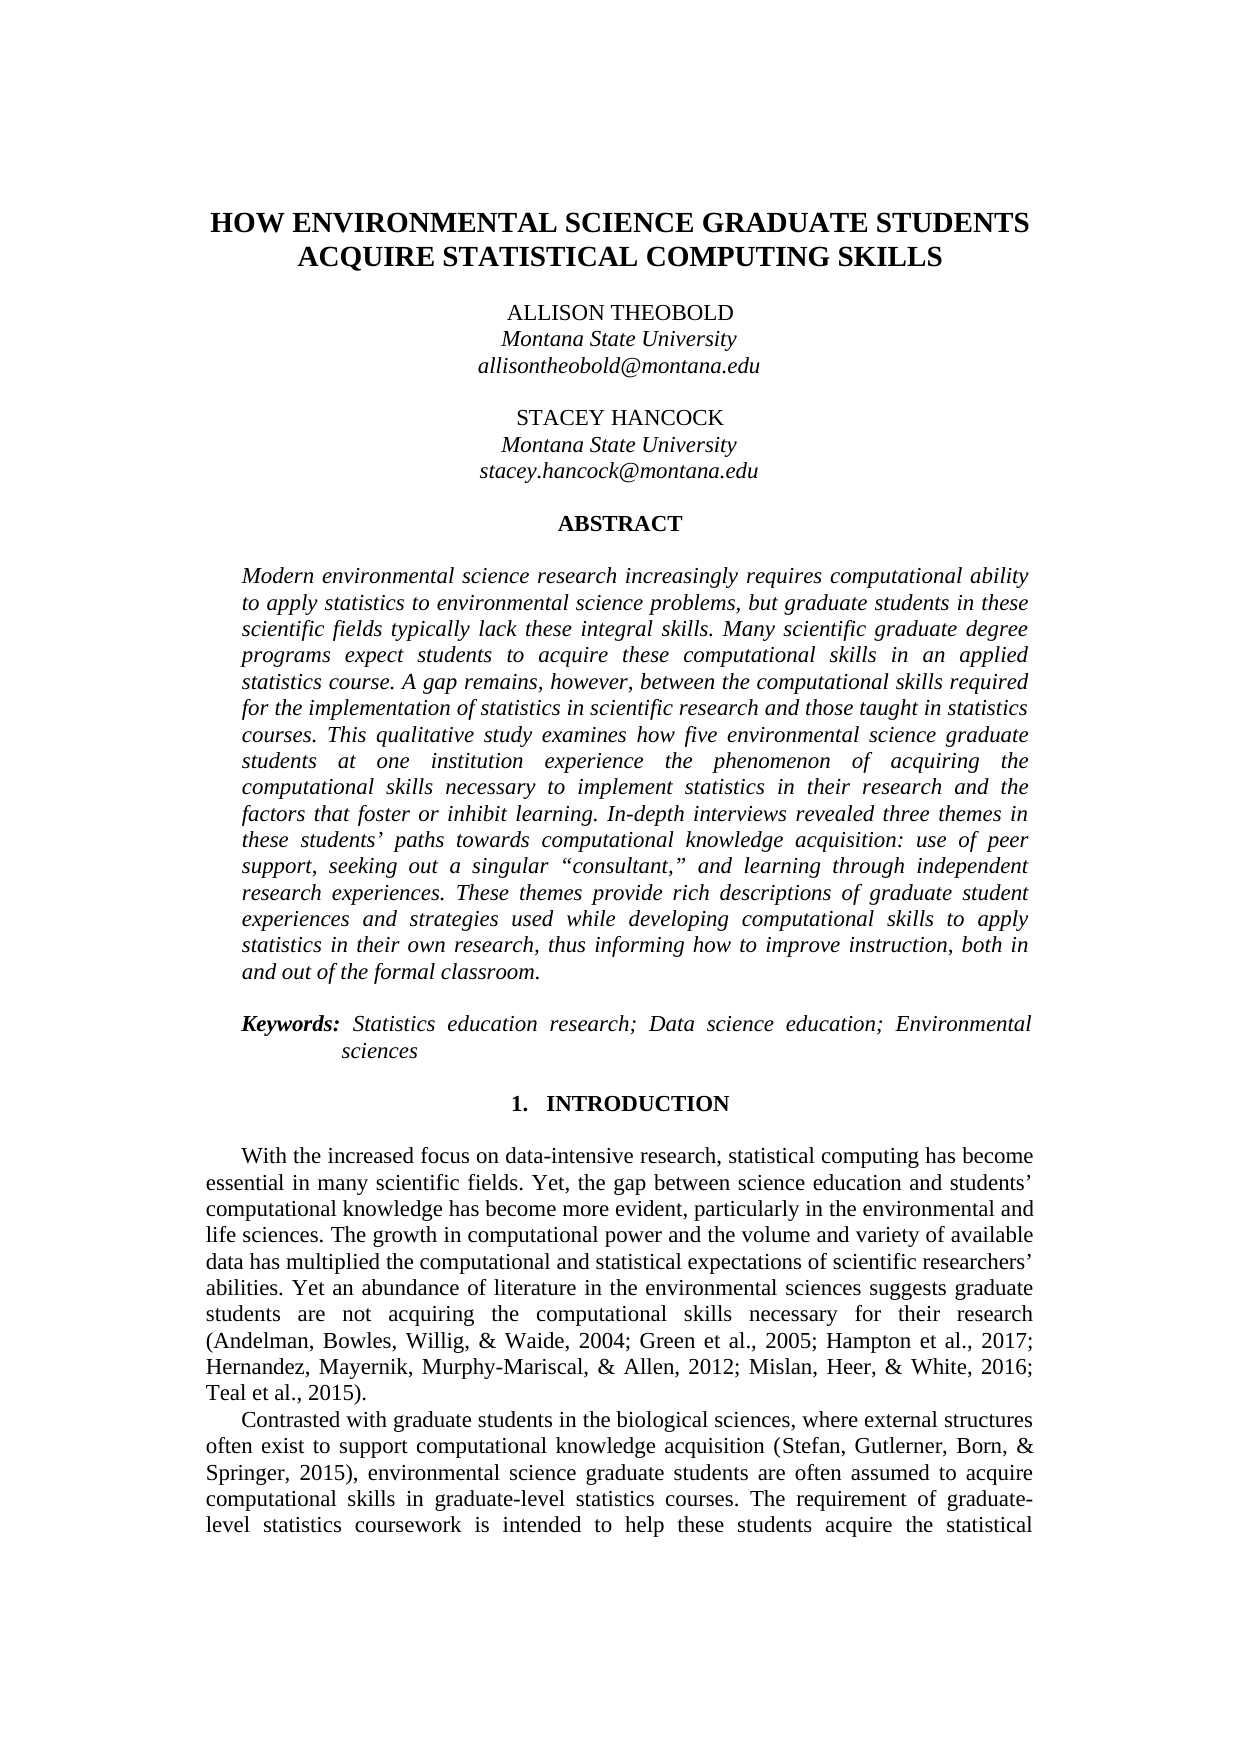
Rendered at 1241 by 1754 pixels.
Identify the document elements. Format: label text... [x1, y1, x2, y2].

text allisontheobold@montana.edu [206, 352, 1035, 378]
text Montana State University [206, 325, 1035, 352]
subtitle Introduction [206, 1089, 1035, 1116]
title how Environmental Science Graduate Students Acquire Statistical Computing Skills [206, 206, 1035, 273]
text Allison Theobold [206, 299, 1035, 325]
text With the increased focus on data-intensive research, statistical computing has become essential in many scientific fields. Yet, the gap between science education and students’ computational knowledge has become more evident, particularly in the environmental and life sciences. The growth in computational power and the volume and variety of available data has multiplied the computational and statistical expectations of scientific researchers’ abilities. Yet an abundance of literature in the environmental sciences suggests graduate students are not acquiring the computational skills necessary for their research (Andelman, Bowles, Willig, & Waide, 2004; Green et al., 2005; Hampton et al., 2017; Hernandez, Mayernik, Murphy-Mariscal, & Allen, 2012; Mislan, Heer, & White, 2016; Teal et al., 2015). [206, 1142, 1035, 1406]
title Keywords: Statistics education research; Data science education; Environmental sciences [241, 1011, 1035, 1063]
text Montana State University [206, 431, 1035, 457]
text stacey.hancock@montana.edu [206, 457, 1035, 483]
title ABSTRACT [206, 510, 1035, 536]
text Stacey Hancock [206, 404, 1035, 431]
text Modern environmental science research increasingly requires computational ability to apply statistics to environmental science problems, but graduate students in these scientific fields typically lack these integral skills. Many scientific graduate degree programs expect students to acquire these computational skills in an applied statistics course. A gap remains, however, between the computational skills required for the implementation of statistics in scientific research and those taught in statistics courses. This qualitative study examines how five environmental science graduate students at one institution experience the phenomenon of acquiring the computational skills necessary to implement statistics in their research and the factors that foster or inhibit learning. In-depth interviews revealed three themes in these students’ paths towards computational knowledge acquisition: use of peer support, seeking out a singular “consultant,” and learning through independent research experiences. These themes provide rich descriptions of graduate student experiences and strategies used while developing computational skills to apply statistics in their own research, thus informing how to improve instruction, both in and out of the formal classroom. [242, 562, 1032, 984]
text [206, 1406, 1035, 1538]
